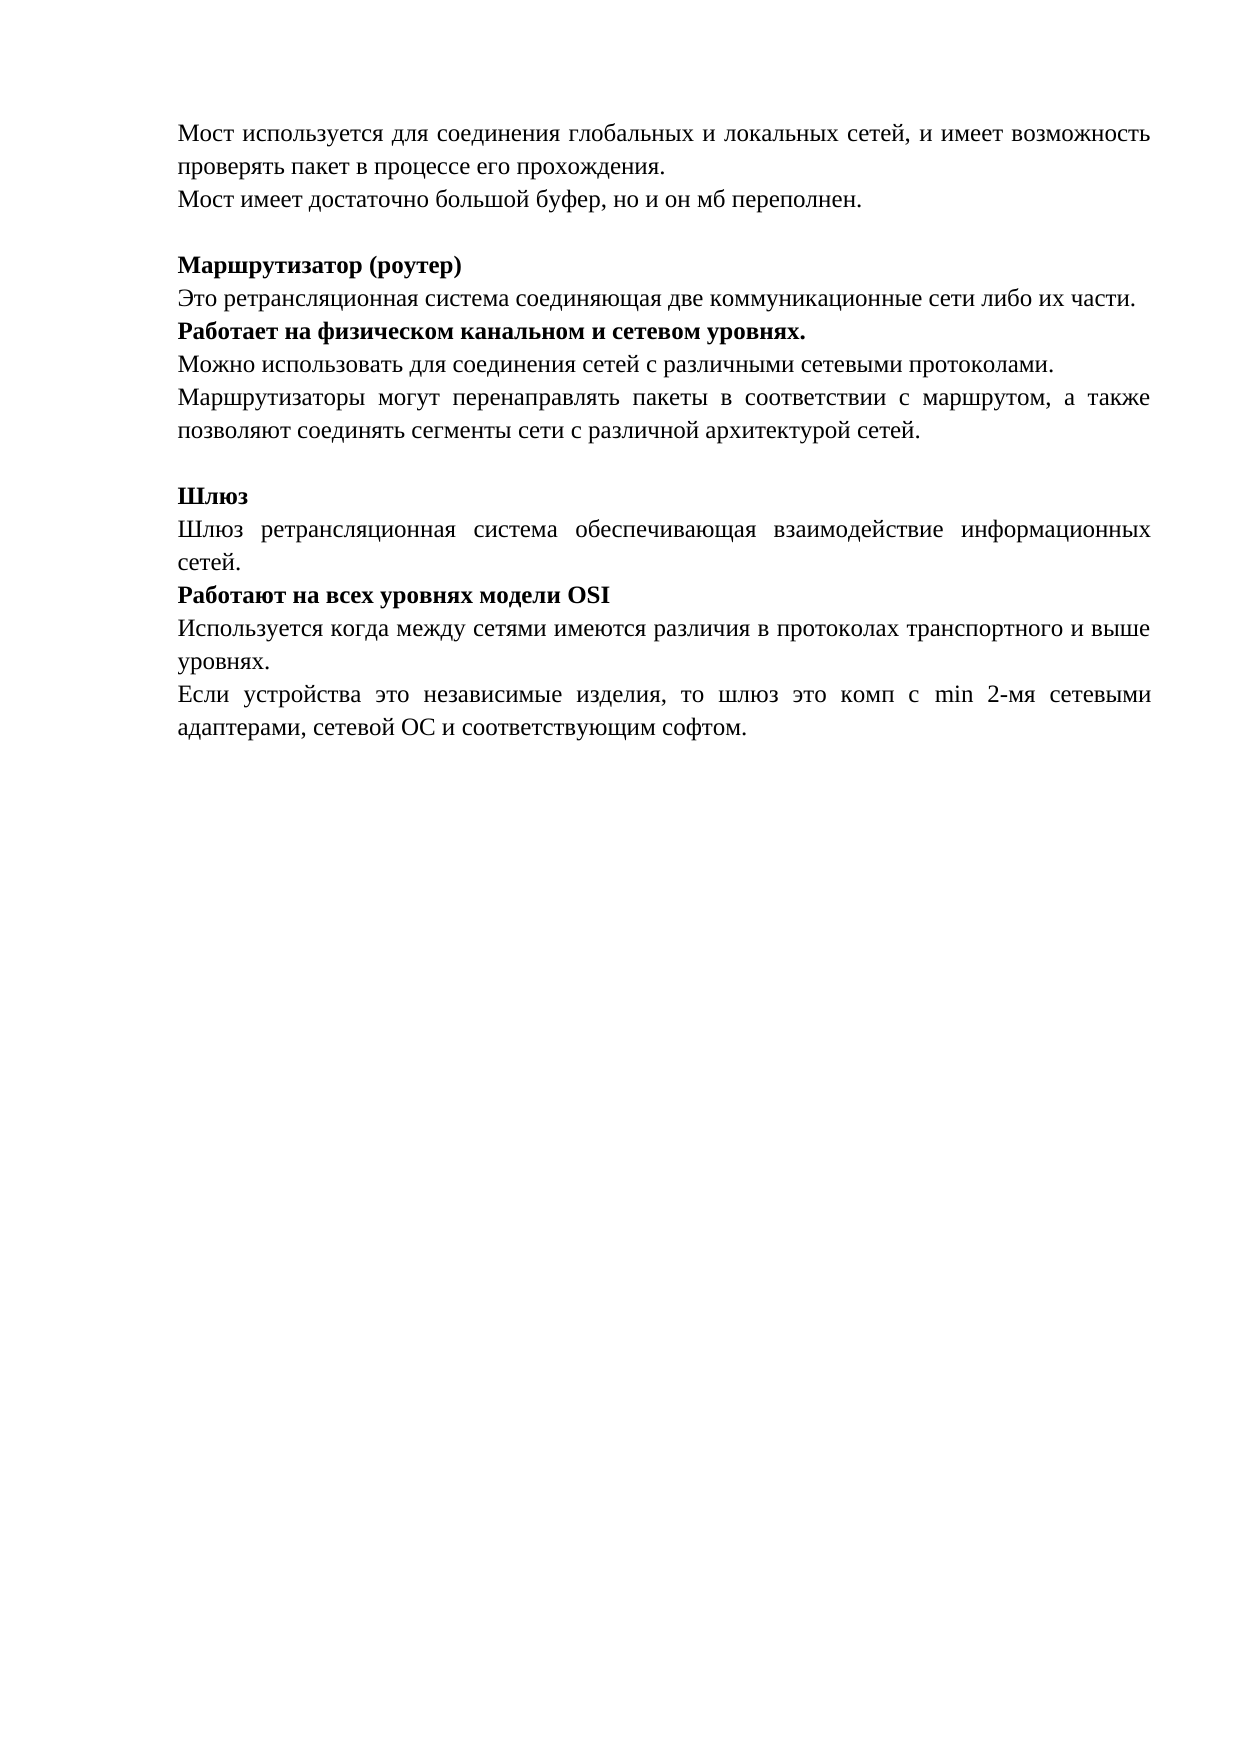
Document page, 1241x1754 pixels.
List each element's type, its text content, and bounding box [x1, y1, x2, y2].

text Мост имеет достаточно большой буфер, но и он мб переполнен. [177, 184, 1152, 213]
text Маршрутизаторы могут перенаправлять пакеты в соответствии с маршрутом, а также позволяют соединять сегменты сети с различной архитектурой сетей. [177, 382, 1152, 444]
text Используется когда между сетями имеются различия в протоколах транспортного и выше уровнях. [177, 613, 1152, 675]
text Шлюз [177, 481, 1152, 510]
text Это ретрансляционная система соединяющая две коммуникационные сети либо их части. [177, 283, 1152, 312]
text Шлюз ретрансляционная система обеспечивающая взаимодействие информационных сетей. [177, 514, 1152, 576]
text Если устройства это независимые изделия, то шлюз это комп с min 2-мя сетевыми адаптерами, сетевой ОС и соответствующим софтом. [177, 679, 1152, 741]
text Маршрутизатор (роутер) [177, 250, 1152, 279]
text Работают на всех уровнях модели OSI [177, 580, 1152, 609]
text Можно использовать для соединения сетей с различными сетевыми протоколами. [177, 349, 1152, 378]
text Работает на физическом канальном и сетевом уровнях. [177, 316, 1152, 345]
text Мост используется для соединения глобальных и локальных сетей, и имеет возможность проверять пакет в процессе его прохождения. [177, 118, 1152, 180]
